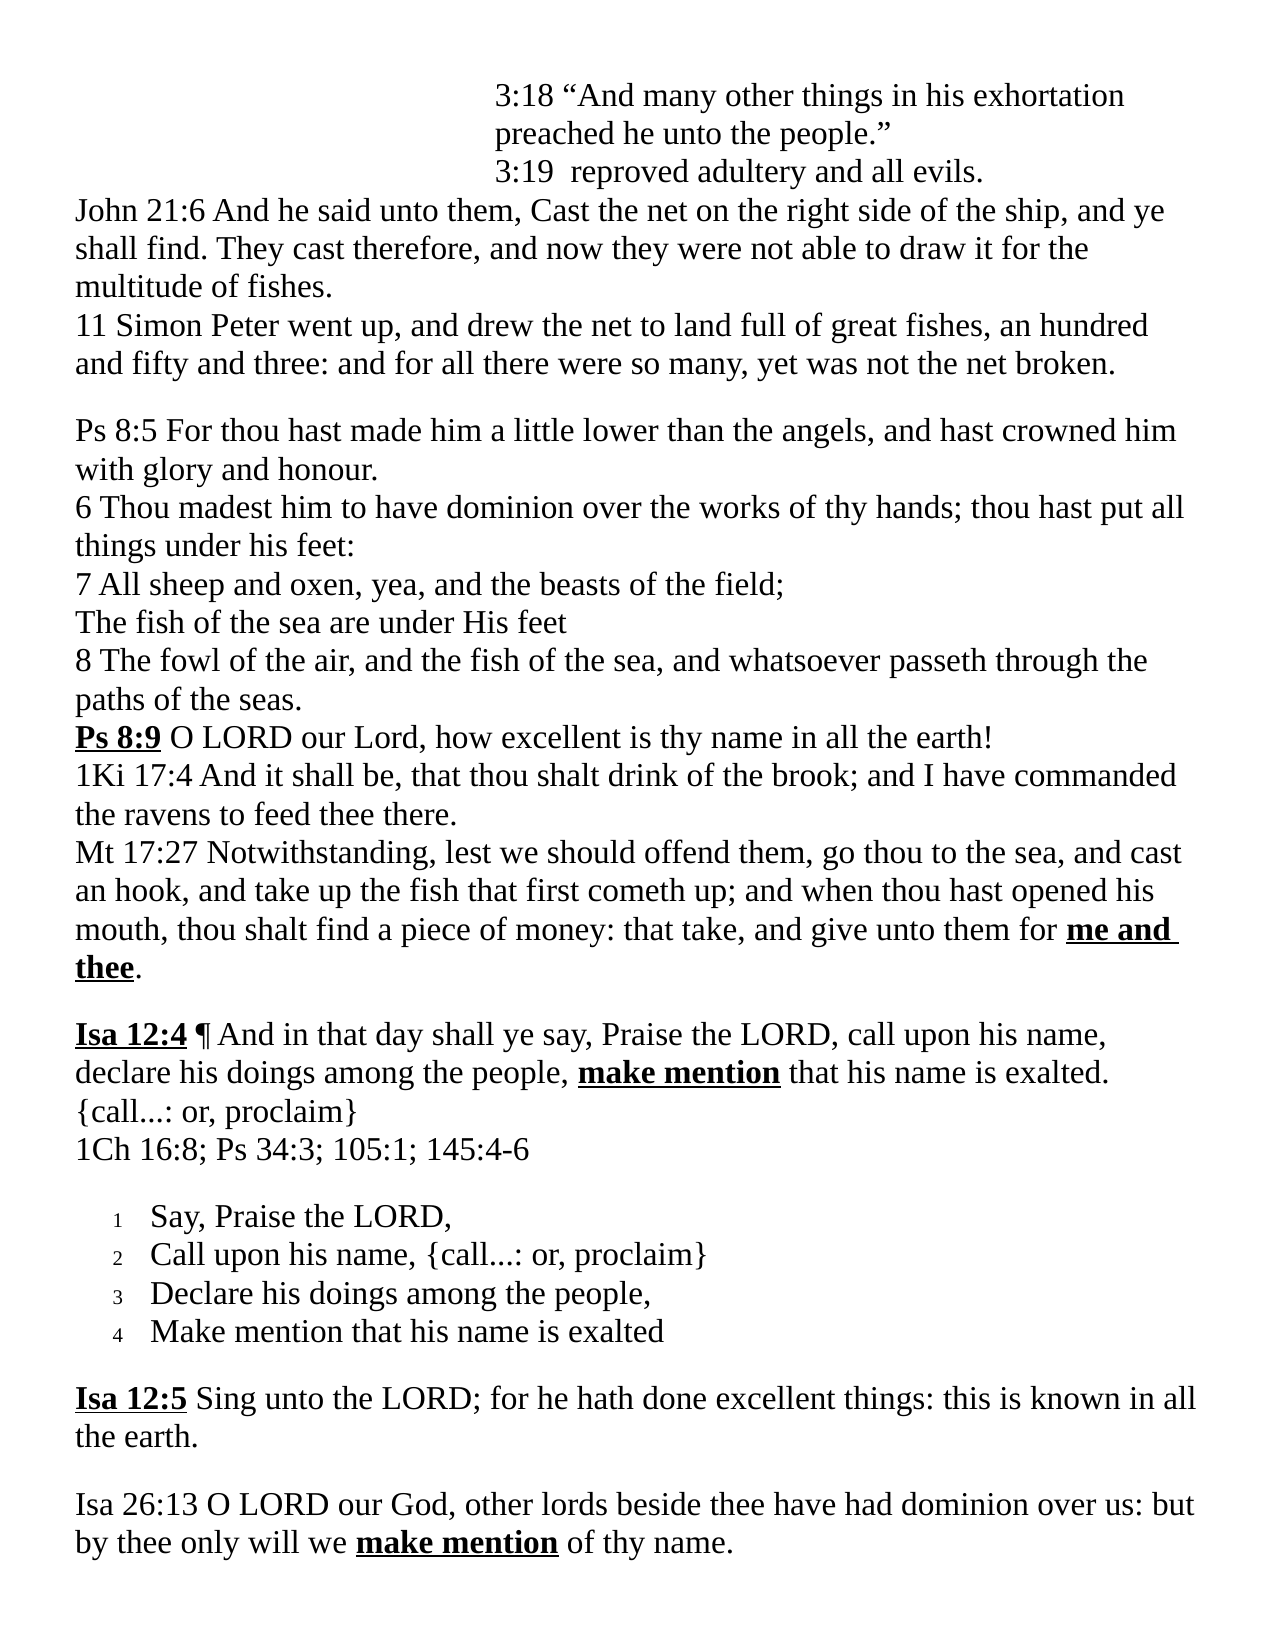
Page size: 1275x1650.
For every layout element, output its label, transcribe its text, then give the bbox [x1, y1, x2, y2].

text 3:19 reproved adultery and all evils. [494, 152, 1200, 190]
text Mt 17:27 Notwithstanding, lest we should offend them, go thou to the sea, and cast an hook, and take up the fish that first cometh up; and when thou hast opened his mouth, thou shalt find a piece of money: that take, and give unto them for me and thee. [75, 832, 1200, 985]
list Say, Praise the LORD, [112, 1196, 1200, 1234]
text Isa 12:4 ¶ And in that day shall ye say, Praise the LORD, call upon his name, declare his doings among the people, make mention that his name is exalted. {call...: or, proclaim} [75, 1014, 1200, 1129]
text Isa 26:13 O LORD our God, other lords beside thee have had dominion over us: but by thee only will we make mention of thy name. [75, 1484, 1200, 1560]
text Ps 8:5 For thou hast made him a little lower than the angels, and hast crowned him with glory and honour. 6 Thou madest him to have dominion over the works of thy hands; thou hast put all things under his feet: 7 All sheep and oxen, yea, and the beasts of the field; [75, 410, 1200, 602]
text Isa 12:5 Sing unto the LORD; for he hath done excellent things: this is known in all the earth. [75, 1378, 1200, 1455]
list Declare his doings among the people, [112, 1273, 1200, 1311]
list Make mention that his name is exalted [112, 1311, 1200, 1349]
text 1Ch 16:8; Ps 34:3; 105:1; 145:4-6 [75, 1129, 1200, 1167]
text 1Ki 17:4 And it shall be, that thou shalt drink of the brook; and I have commanded the ravens to feed thee there. [75, 755, 1200, 832]
text Ps 8:9 O LORD our Lord, how excellent is thy name in all the earth! [75, 717, 1200, 755]
text The fish of the sea are under His feet 8 The fowl of the air, and the fish of the sea, and whatsoever passeth through the paths of the seas. [75, 602, 1200, 717]
text John 21:6 And he said unto them, Cast the net on the right side of the ship, and ye shall find. They cast therefore, and now they were not able to draw it for the multitude of fishes. [75, 190, 1200, 305]
list Call upon his name, {call...: or, proclaim} [112, 1234, 1200, 1273]
text 11 Simon Peter went up, and drew the net to land full of great fishes, an hundred and fifty and three: and for all there were so many, yet was not the net broken. [75, 305, 1200, 382]
text 3:18 “And many other things in his exhortation preached he unto the people.” [494, 75, 1200, 152]
